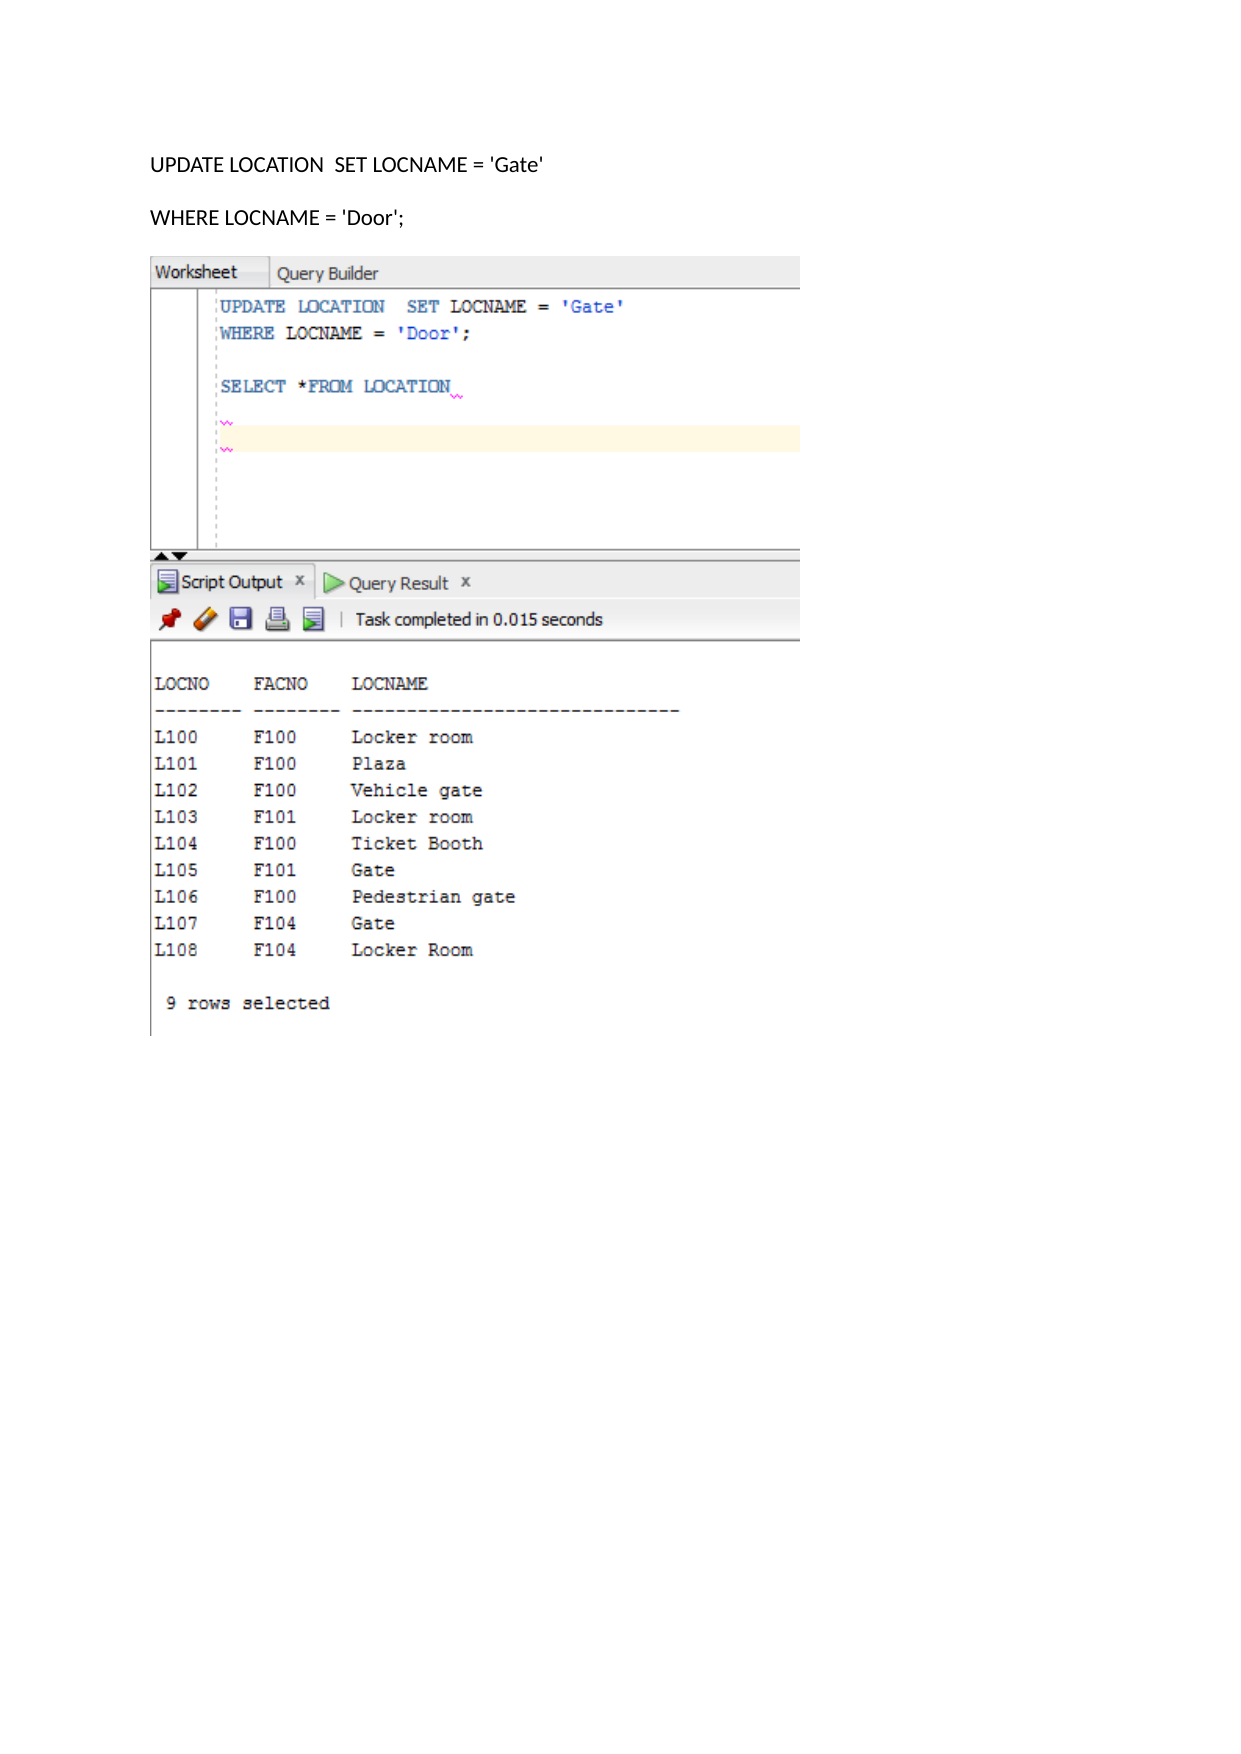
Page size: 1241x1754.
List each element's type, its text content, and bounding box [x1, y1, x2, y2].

text UPDATE LOCATION SET LOCNAME = 'Gate' [150, 150, 1090, 178]
picture [150, 256, 800, 1036]
text WHERE LOCNAME = 'Door'; [150, 203, 1090, 231]
